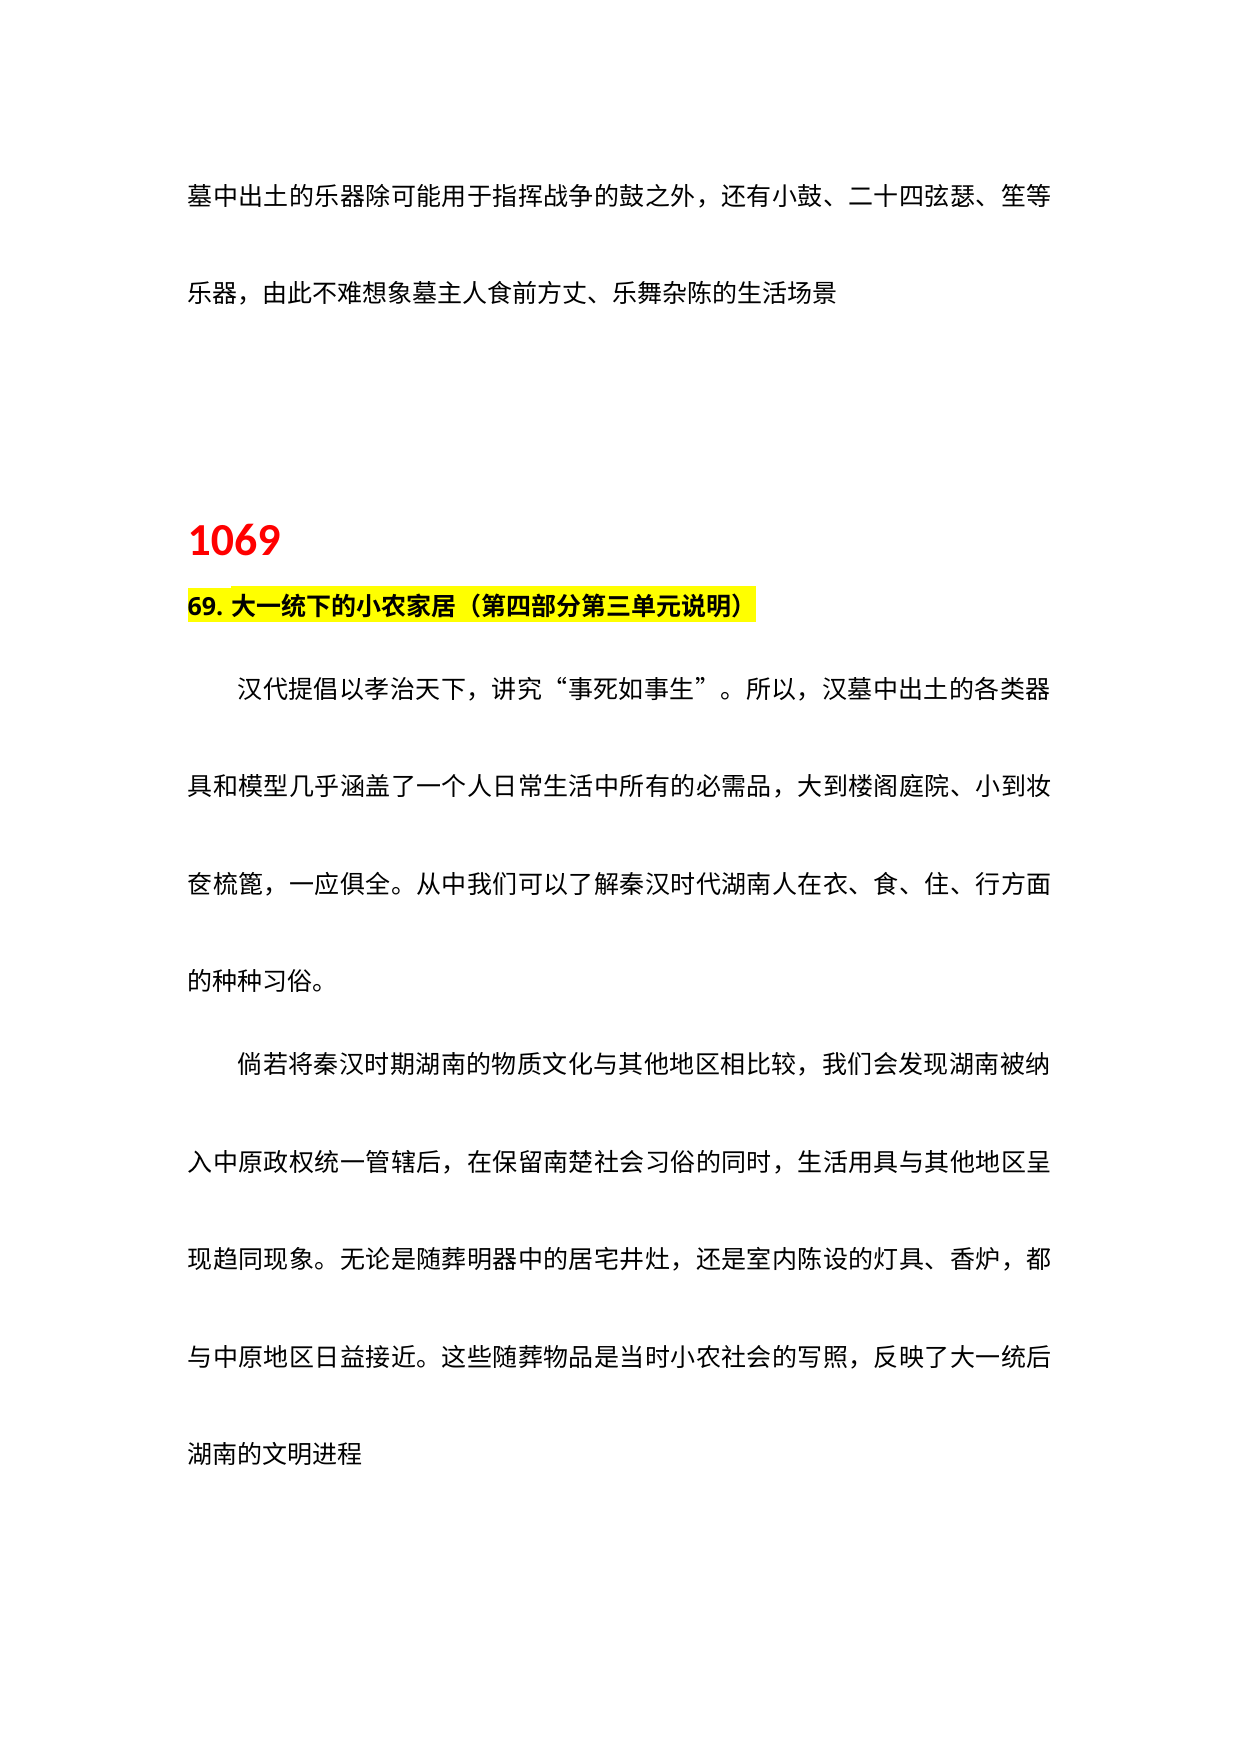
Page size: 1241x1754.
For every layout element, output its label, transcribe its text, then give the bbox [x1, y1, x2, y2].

text 倘若将秦汉时期湖南的物质文化与其他地区相比较，我们会发现湖南被纳入中原政权统一管辖后，在保留南楚社会习俗的同时，生活用具与其他地区呈现趋同现象。无论是随葬明器中的居宅井灶，还是室内陈设的灯具、香炉，都与中原地区日益接近。这些随葬物品是当时小农社会的写照，反映了大一统后湖南的文明进程 [187, 1030, 1053, 1485]
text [187, 162, 1053, 324]
text 1069 [187, 507, 1053, 572]
list 大一统下的小农家居（第四部分第三单元说明） [187, 572, 1053, 637]
text 汉代提倡以孝治天下，讲究“事死如事生”。所以，汉墓中出土的各类器具和模型几乎涵盖了一个人日常生活中所有的必需品，大到楼阁庭院、小到妆奁梳篦，一应俱全。从中我们可以了解秦汉时代湖南人在衣、食、住、行方面的种种习俗。 [187, 655, 1053, 1012]
